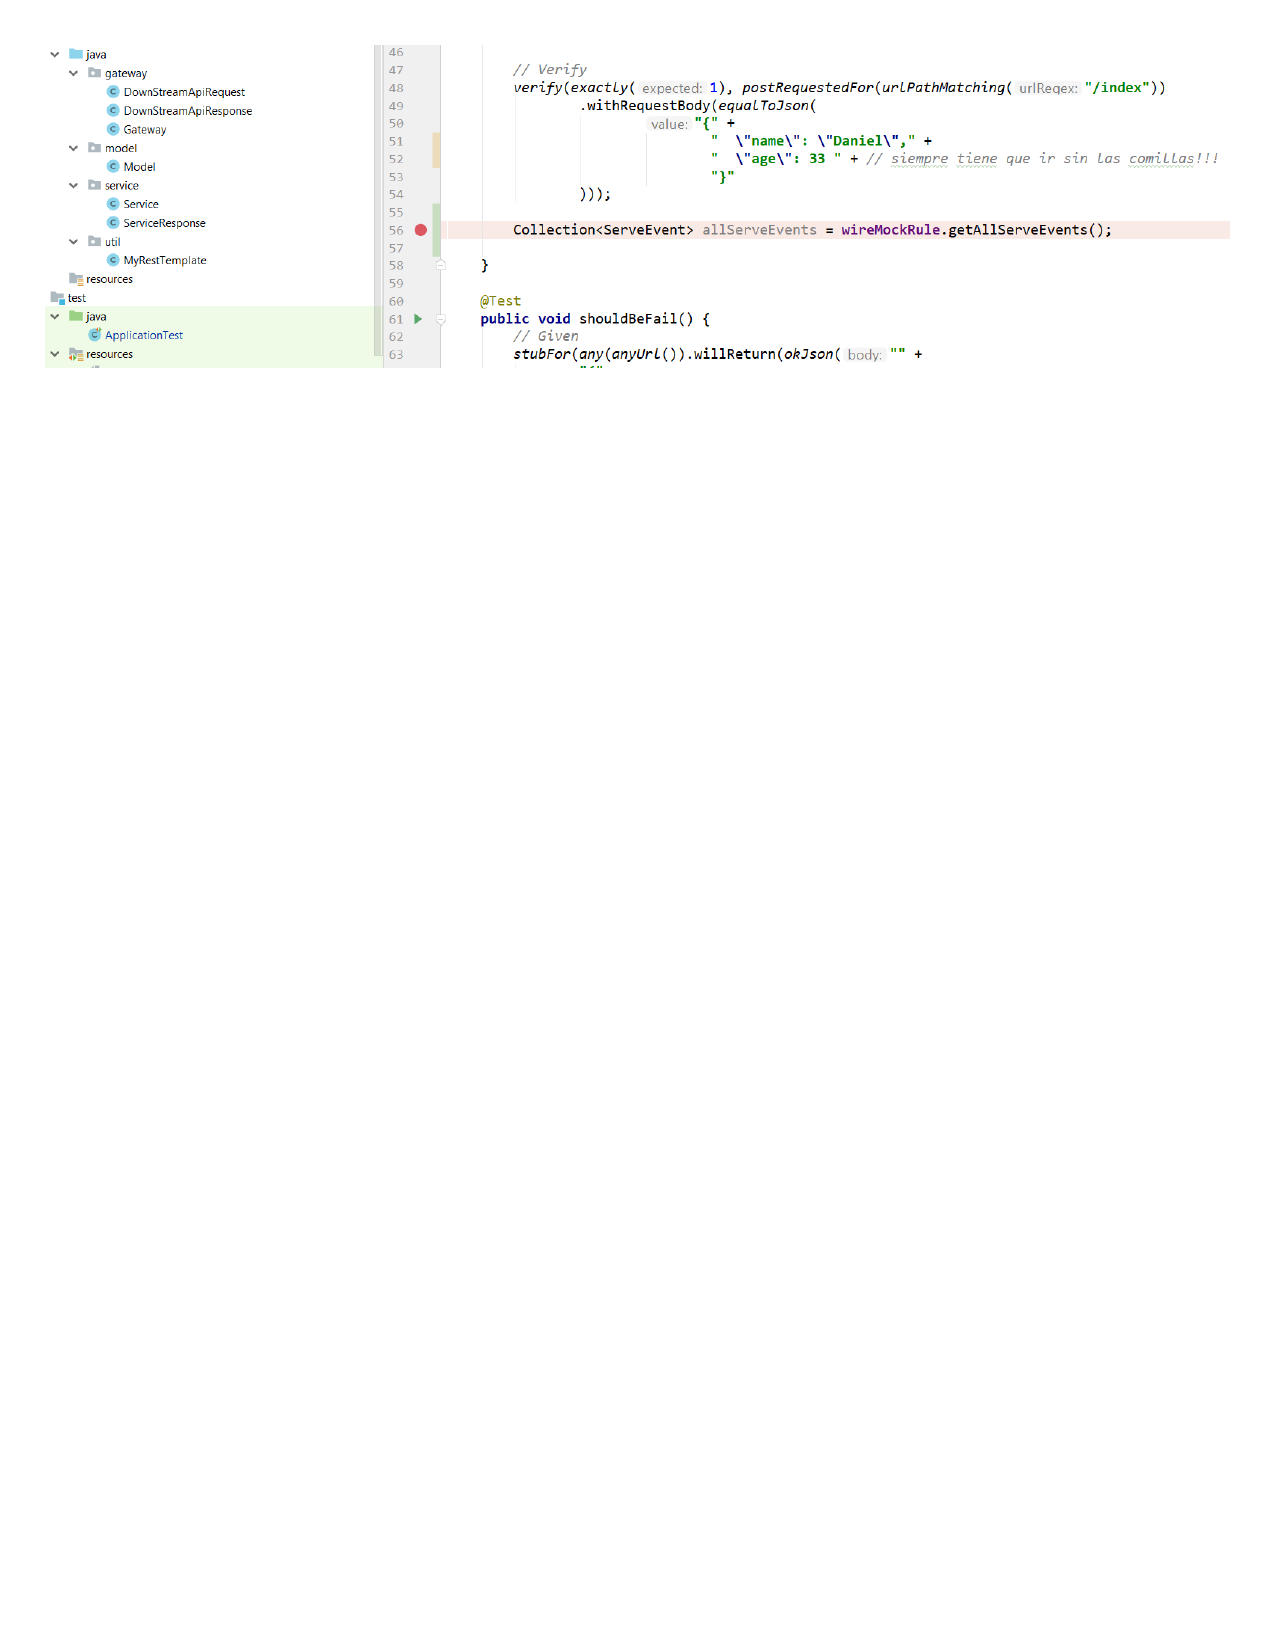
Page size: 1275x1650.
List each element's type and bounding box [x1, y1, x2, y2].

picture [45, 45, 1230, 368]
